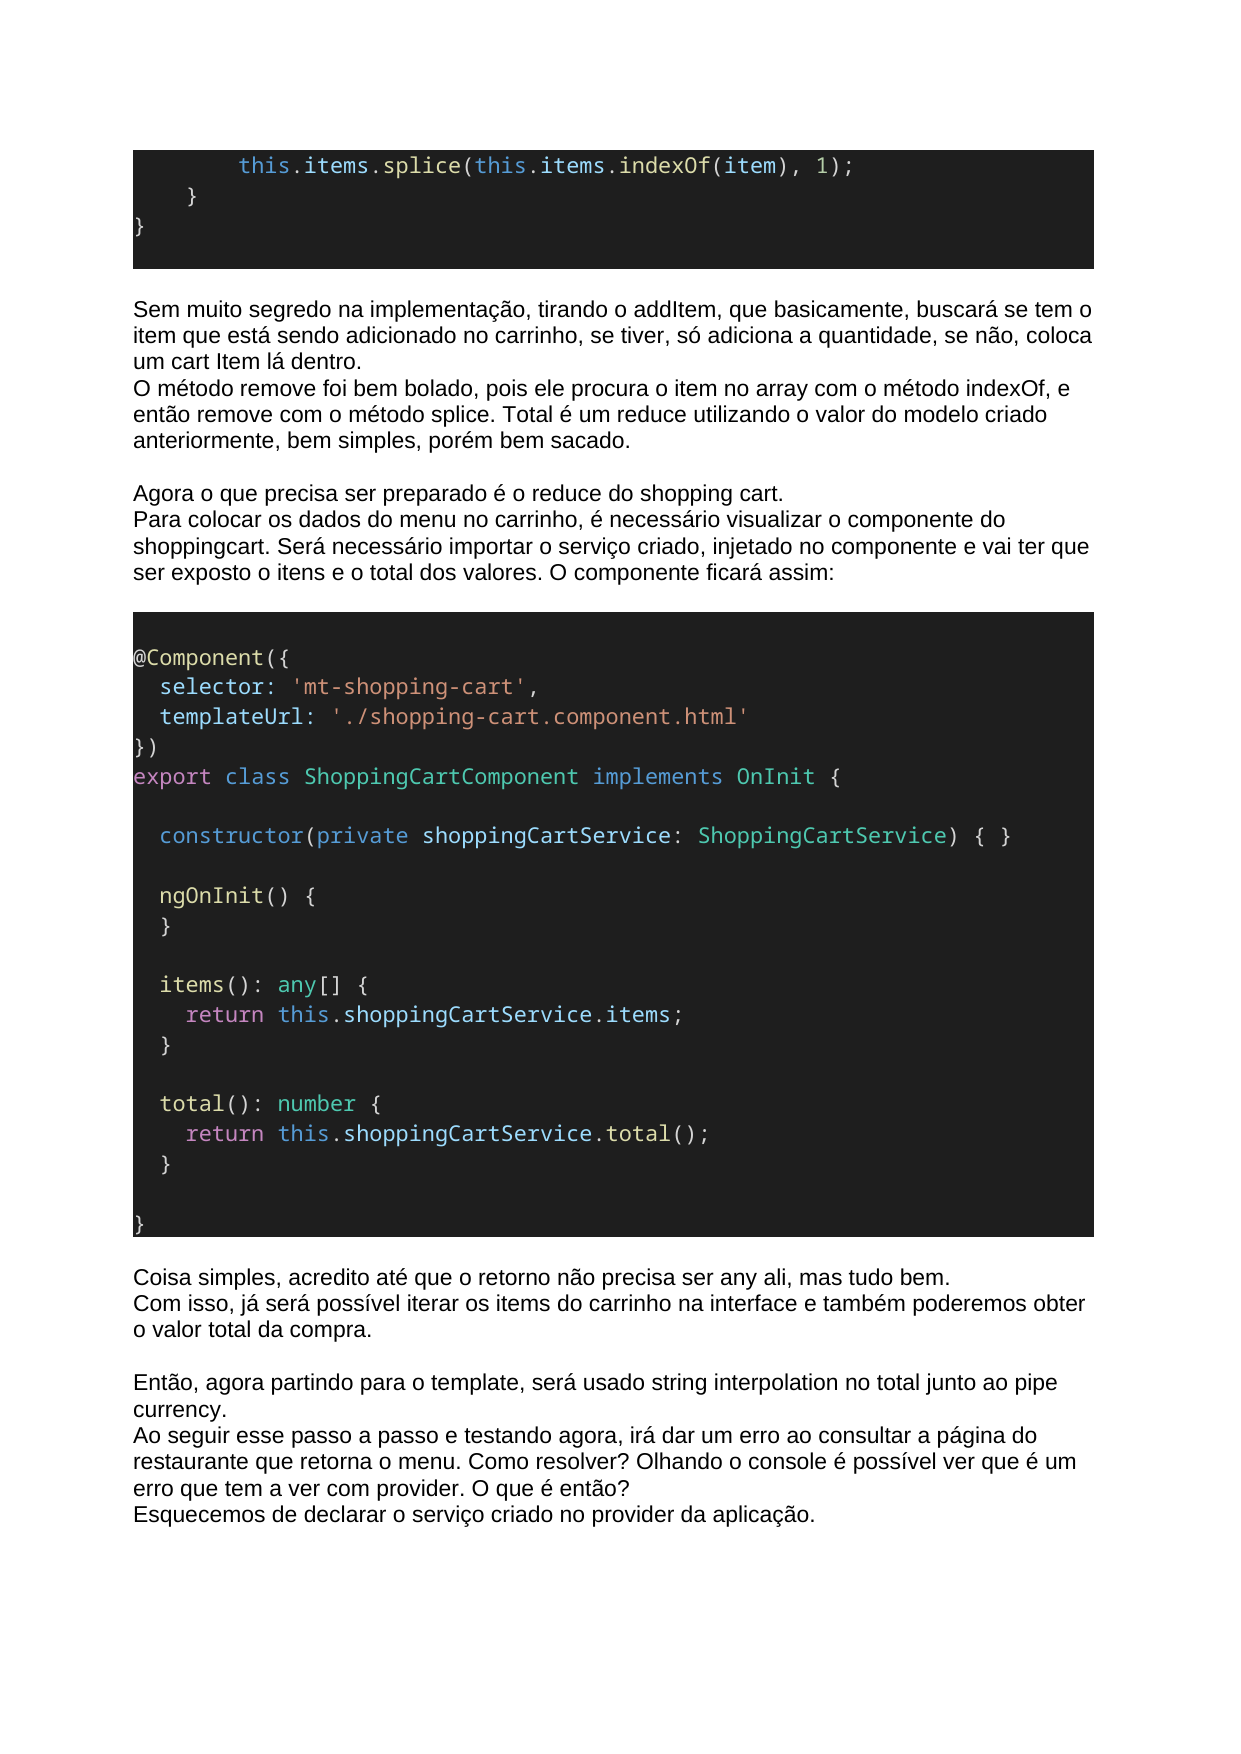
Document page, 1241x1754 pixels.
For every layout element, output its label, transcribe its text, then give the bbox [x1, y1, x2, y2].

text ngOnInit() { [133, 880, 1094, 910]
text O método remove foi bem bolado, pois ele procura o item no array com o método indexOf, e então remove com o método splice. Total é um reduce utilizando o valor do modelo criado anteriormente, bem simples, porém bem sacado. [133, 374, 1094, 454]
text selector: 'mt-shopping-cart', [133, 671, 1094, 701]
text items(): any[] { [133, 969, 1094, 999]
text Com isso, já será possível iterar os items do carrinho na interface e também poderemos obter o valor total da compra. [133, 1290, 1094, 1343]
text Ao seguir esse passo a passo e testando agora, irá dar um erro ao consultar a página do restaurante que retorna o menu. Como resolver? Olhando o console é possível ver que é um erro que tem a ver com provider. O que é então? [133, 1422, 1094, 1501]
text } [133, 910, 1094, 939]
text } [133, 209, 1094, 239]
text Agora o que precisa ser preparado é o reduce do shopping cart. [133, 480, 1094, 506]
text constructor(private shoppingCartService: ShoppingCartService) { } [133, 820, 1094, 850]
text this.items.splice(this.items.indexOf(item), 1); [133, 150, 1094, 180]
text Sem muito segredo na implementação, tirando o addItem, que basicamente, buscará se tem o item que está sendo adicionado no carrinho, se tiver, só adiciona a quantidade, se não, coloca um cart Item lá dentro. [133, 296, 1094, 374]
text }) [133, 731, 1094, 761]
text } [133, 180, 1094, 209]
text Esquecemos de declarar o serviço criado no provider da aplicação. [133, 1501, 1094, 1527]
text return this.shoppingCartService.total(); [133, 1118, 1094, 1148]
text @Component({ [133, 642, 1094, 671]
text Coisa simples, acredito até que o retorno não precisa ser any ali, mas tudo bem. [133, 1264, 1094, 1290]
text export class ShoppingCartComponent implements OnInit { [133, 761, 1094, 791]
text Para colocar os dados do menu no carrinho, é necessário visualizar o componente do shoppingcart. Será necessário importar o serviço criado, injetado no componente e vai ter que ser exposto o itens e o total dos valores. O componente ficará assim: [133, 506, 1094, 585]
text } [133, 1208, 1094, 1237]
text total(): number { [133, 1088, 1094, 1118]
text } [133, 1148, 1094, 1178]
text } [133, 1029, 1094, 1059]
text return this.shoppingCartService.items; [133, 999, 1094, 1029]
text Então, agora partindo para o template, será usado string interpolation no total junto ao pipe currency. [133, 1369, 1094, 1422]
text templateUrl: './shopping-cart.component.html' [133, 701, 1094, 731]
